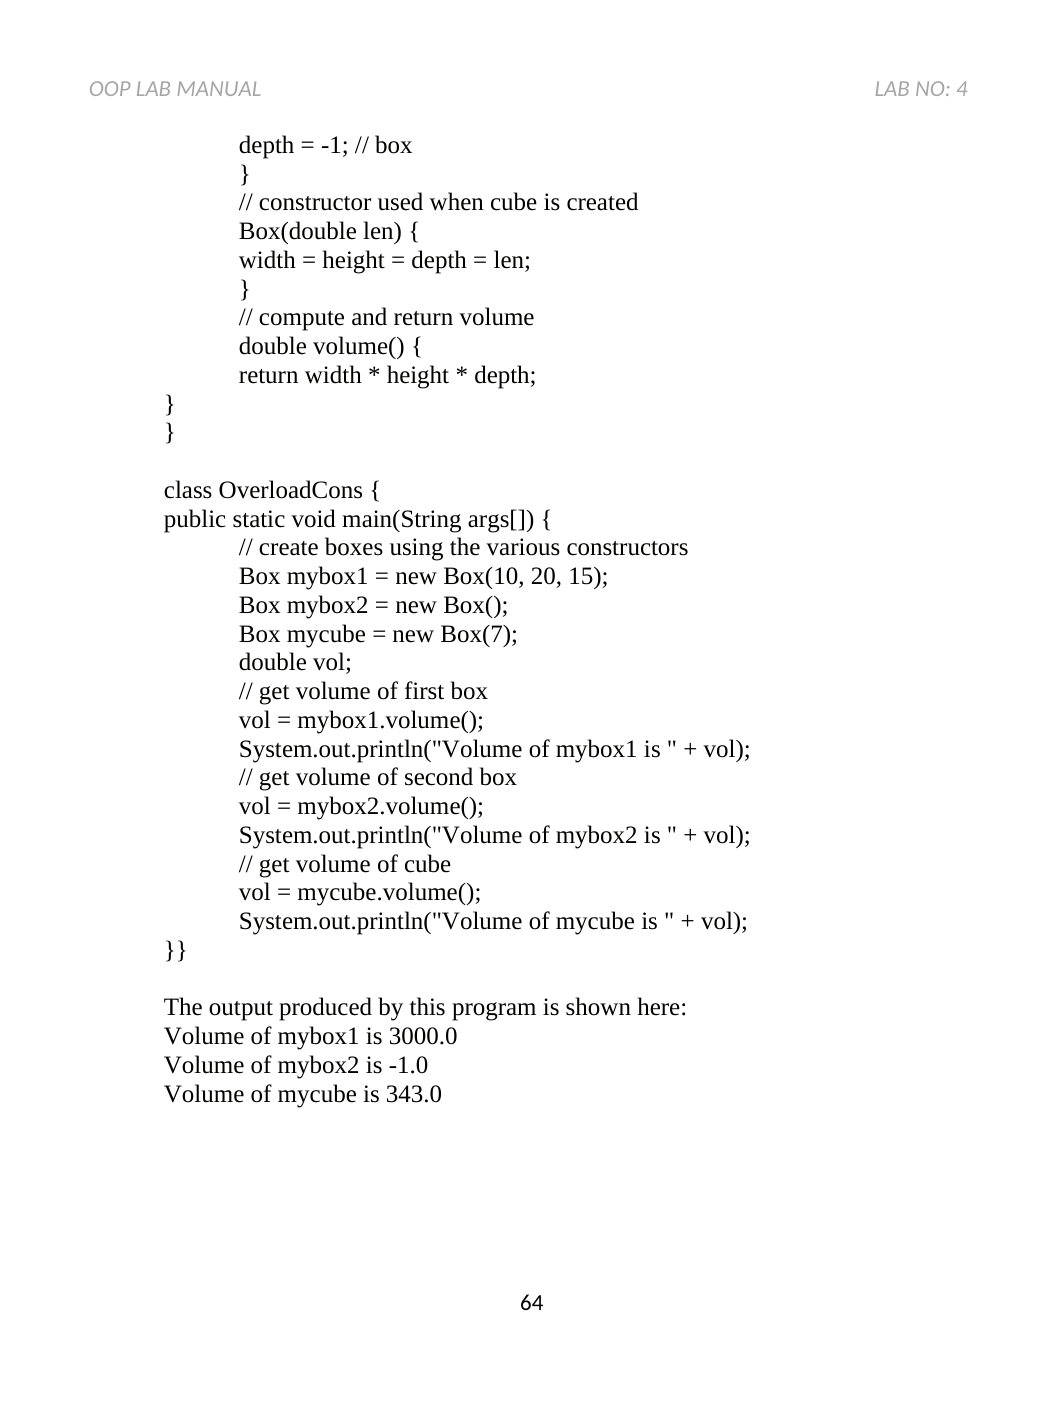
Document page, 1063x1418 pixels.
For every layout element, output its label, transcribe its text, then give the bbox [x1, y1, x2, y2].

text double volume() { [239, 331, 974, 360]
text Volume of mybox1 is 3000.0 [89, 1021, 974, 1050]
text Box mybox2 = new Box(); [239, 590, 974, 619]
text The output produced by this program is shown here: [164, 992, 974, 1021]
text // get volume of first box [239, 676, 974, 705]
text // compute and return volume [239, 302, 974, 331]
text public static void main(String args[]) { [164, 504, 974, 532]
text vol = mybox1.volume(); [239, 705, 974, 734]
text // get volume of second box [239, 762, 974, 791]
text class OverloadCons { [164, 475, 974, 504]
text double vol; [239, 647, 974, 676]
text width = height = depth = len; [239, 245, 974, 274]
text depth = -1; // box [239, 130, 974, 159]
text // constructor used when cube is created [239, 187, 974, 216]
text vol = mybox2.volume(); [239, 791, 974, 820]
text System.out.println("Volume of mycube is " + vol); [239, 906, 974, 935]
text } [239, 274, 974, 302]
text System.out.println("Volume of mybox2 is " + vol); [239, 820, 974, 849]
text Box(double len) { [239, 216, 974, 245]
text }} [164, 935, 974, 964]
text Volume of mycube is 343.0 [164, 1079, 974, 1107]
text // create boxes using the various constructors [239, 532, 974, 561]
text Volume of mybox2 is -1.0 [89, 1050, 974, 1079]
text } [164, 417, 974, 446]
text } [164, 389, 974, 417]
text Box mycube = new Box(7); [239, 619, 974, 647]
text return width * height * depth; [239, 360, 974, 389]
text System.out.println("Volume of mybox1 is " + vol); [239, 734, 974, 762]
text vol = mycube.volume(); [239, 877, 974, 906]
text } [239, 159, 974, 187]
text Box mybox1 = new Box(10, 20, 15); [239, 561, 974, 590]
text // get volume of cube [239, 849, 974, 877]
